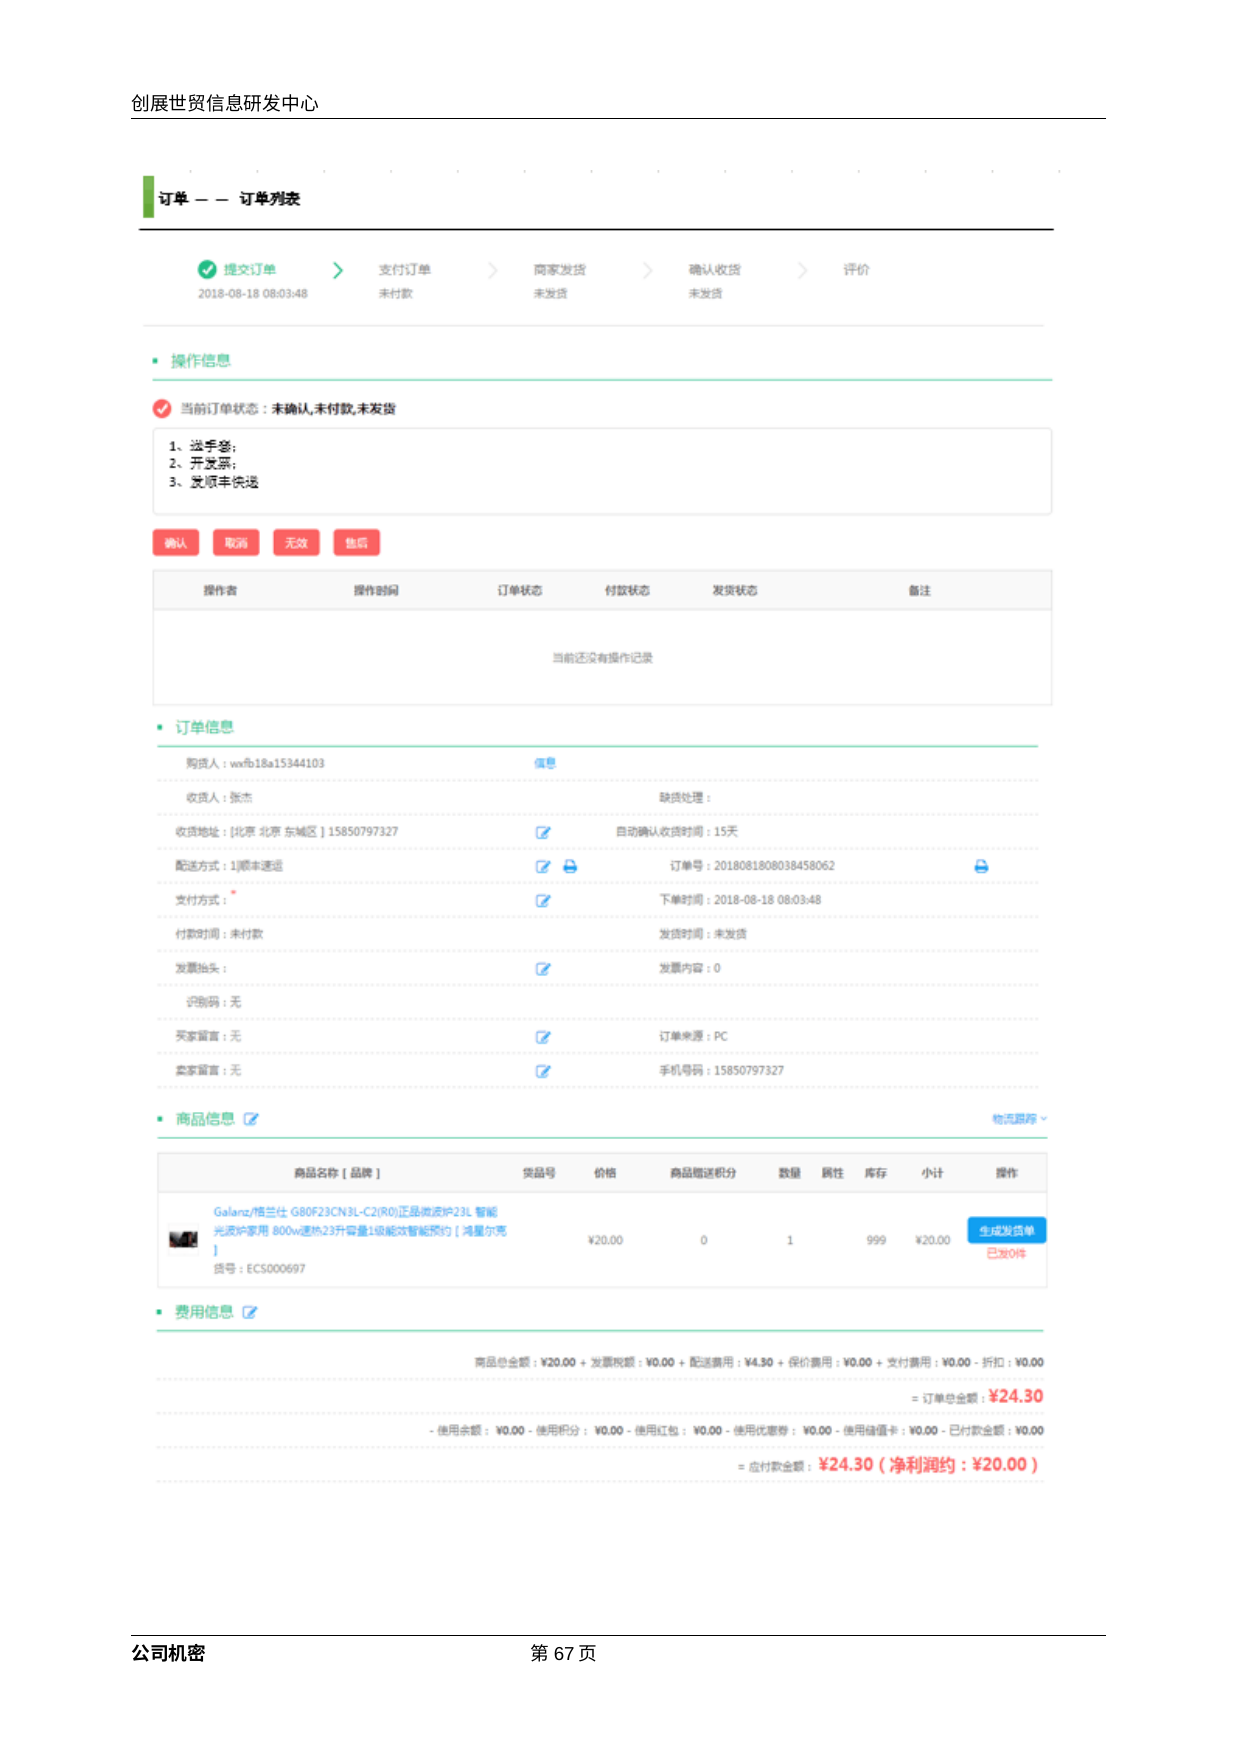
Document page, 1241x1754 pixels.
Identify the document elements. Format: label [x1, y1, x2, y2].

picture [131, 170, 1107, 1507]
